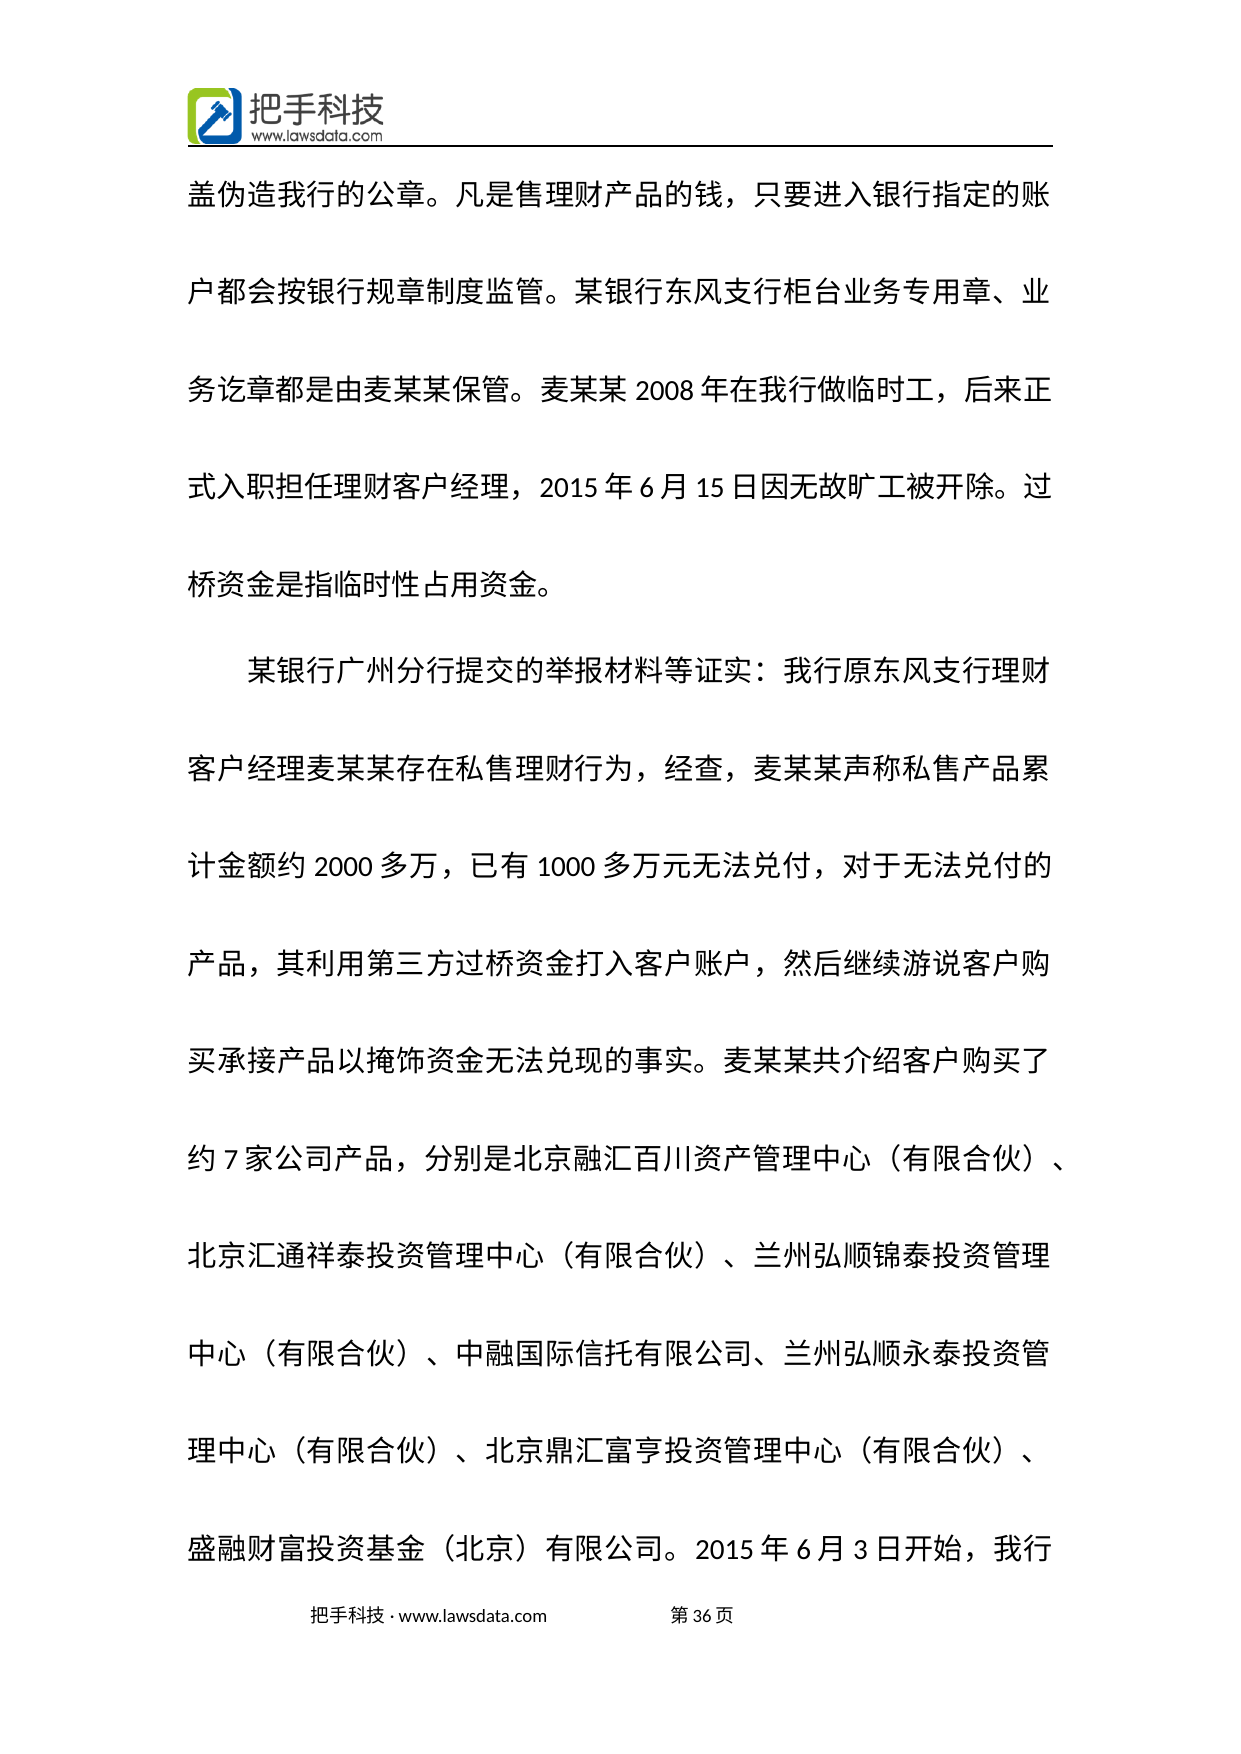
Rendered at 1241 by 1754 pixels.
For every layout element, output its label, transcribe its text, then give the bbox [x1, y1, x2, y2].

picture [187, 88, 384, 144]
